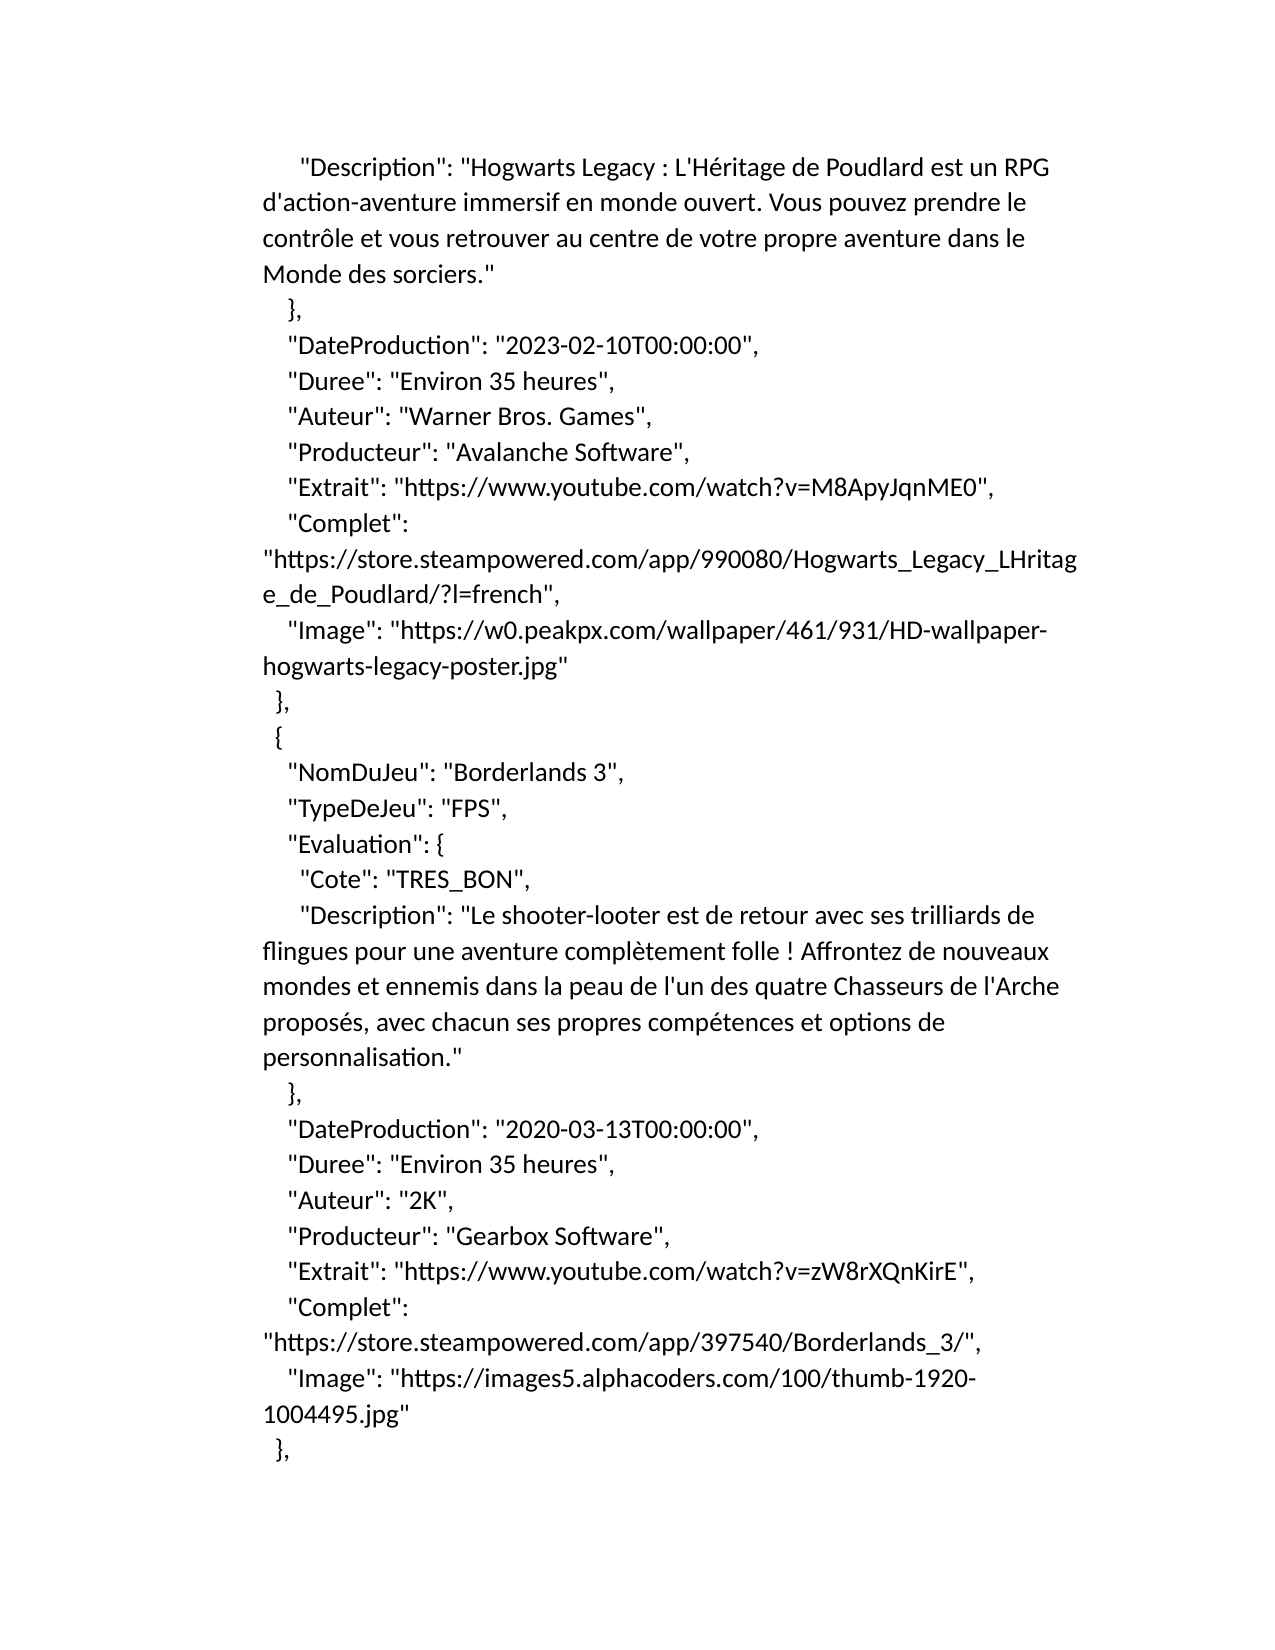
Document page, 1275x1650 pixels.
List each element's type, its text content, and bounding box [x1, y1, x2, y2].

list "Evaluation": { [262, 827, 1087, 860]
list "TypeDeJeu": "FPS", [262, 791, 1087, 824]
list "Image": "https://images5.alphacoders.com/100/thumb-1920-1004495.jpg" [262, 1361, 1087, 1430]
list "Producteur": "Avalanche Software", [262, 435, 1087, 468]
list "Duree": "Environ 35 heures", [262, 1147, 1087, 1181]
list "DateProduction": "2023-02-10T00:00:00", [262, 328, 1087, 361]
list "Image": "https://w0.peakpx.com/wallpaper/461/931/HD-wallpaper-hogwarts-legacy-poster.jpg" [262, 613, 1087, 682]
list }, [262, 1076, 1087, 1109]
list "DateProduction": "2020-03-13T00:00:00", [262, 1112, 1087, 1145]
list "Auteur": "Warner Bros. Games", [262, 399, 1087, 432]
list }, [262, 684, 1087, 717]
list "Auteur": "2K", [262, 1183, 1087, 1216]
list "Complet": "https://store.steampowered.com/app/990080/Hogwarts_Legacy_LHritage_de_Poudlard/?l=french", [262, 506, 1087, 611]
list "Description": "Hogwarts Legacy : L'Héritage de Poudlard est un RPG d'action-aventure immersif en monde ouvert. Vous pouvez prendre le contrôle et vous retrouver au centre de votre propre aventure dans le Monde des sorciers." [262, 150, 1087, 290]
list "Complet": "https://store.steampowered.com/app/397540/Borderlands_3/", [262, 1290, 1087, 1359]
list "Cote": "TRES_BON", [262, 862, 1087, 896]
list }, [262, 1432, 1087, 1466]
list "Extrait": "https://www.youtube.com/watch?v=zW8rXQnKirE", [262, 1254, 1087, 1287]
list { [262, 720, 1087, 753]
list "NomDuJeu": "Borderlands 3", [262, 756, 1087, 789]
list }, [262, 292, 1087, 326]
list "Description": "Le shooter-looter est de retour avec ses trilliards de flingues pour une aventure complètement folle ! Affrontez de nouveaux mondes et ennemis dans la peau de l'un des quatre Chasseurs de l'Arche proposés, avec chacun ses propres compétences et options de personnalisation." [262, 898, 1087, 1074]
list "Duree": "Environ 35 heures", [262, 364, 1087, 397]
list "Extrait": "https://www.youtube.com/watch?v=M8ApyJqnME0", [262, 471, 1087, 504]
list "Producteur": "Gearbox Software", [262, 1219, 1087, 1252]
